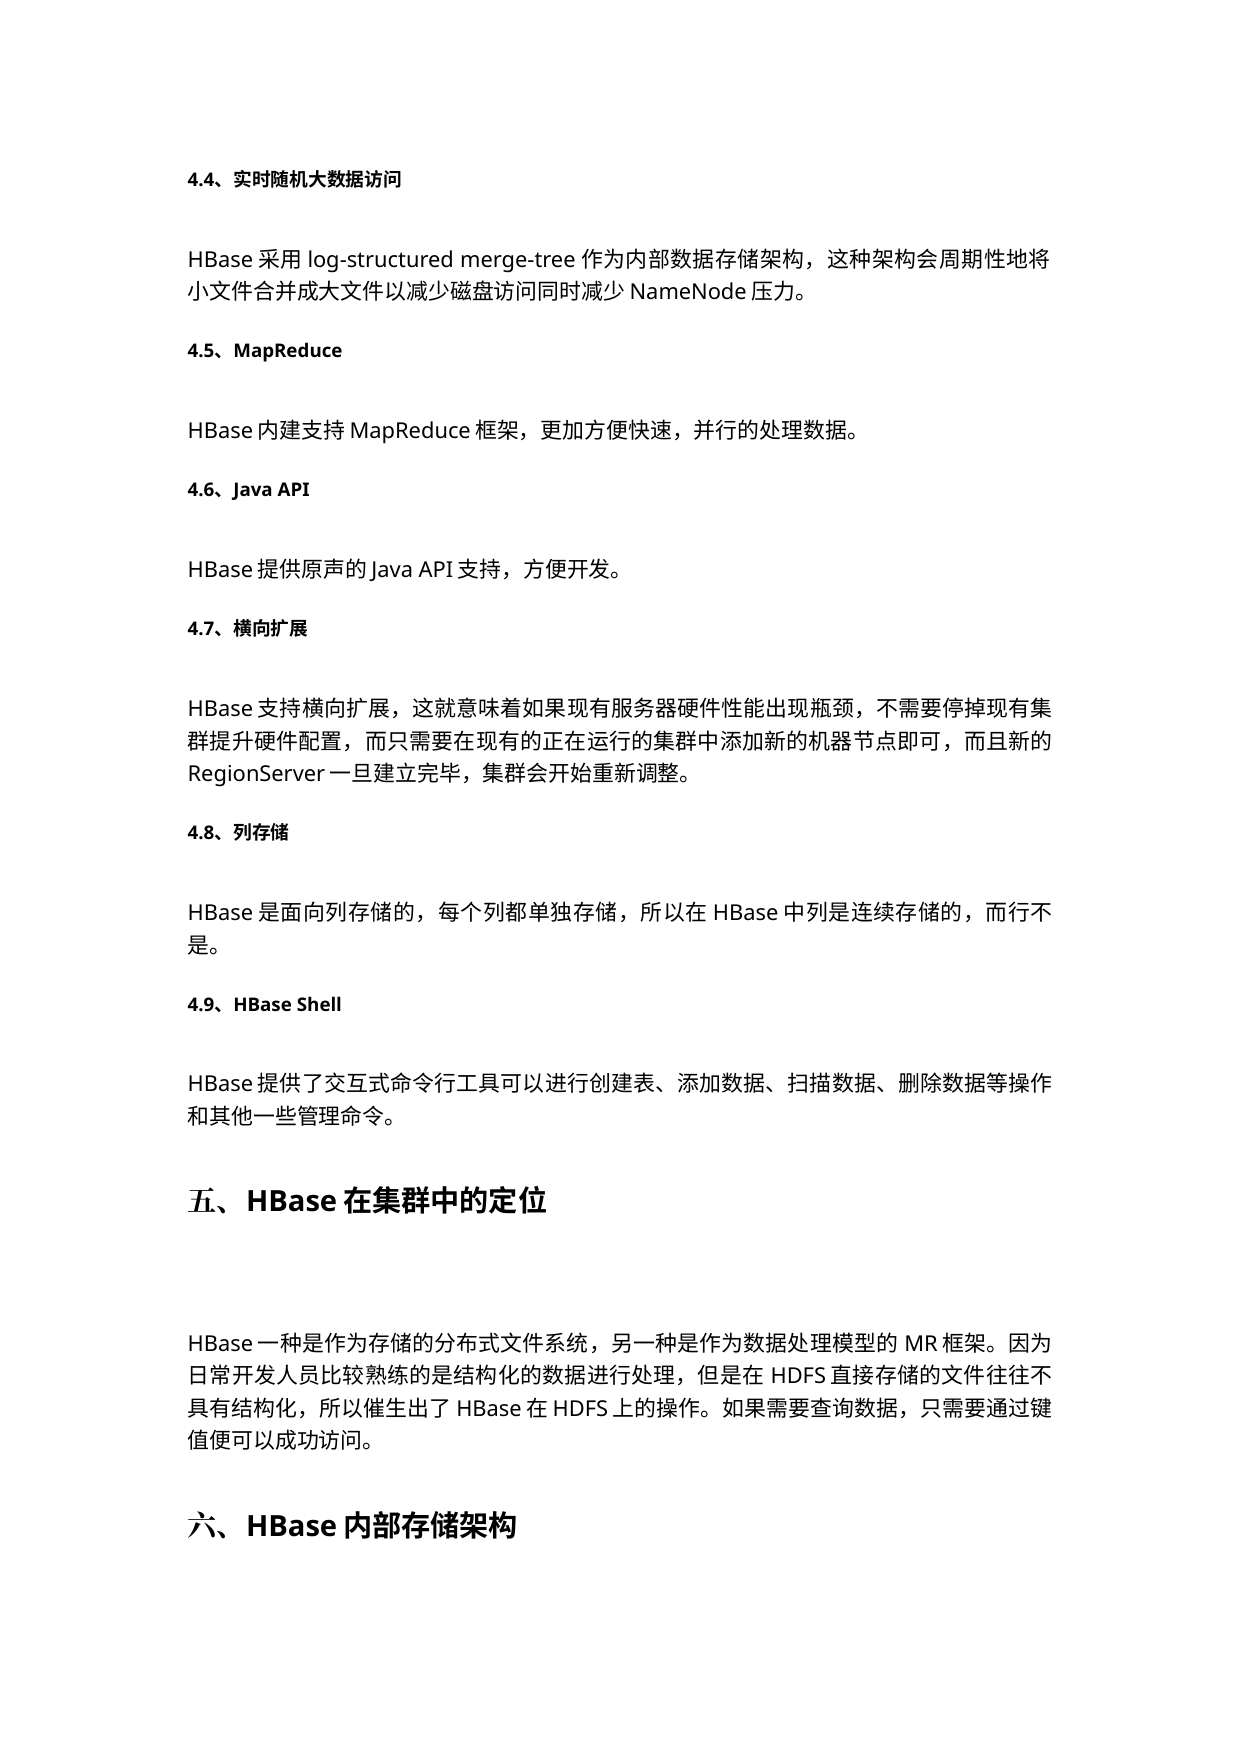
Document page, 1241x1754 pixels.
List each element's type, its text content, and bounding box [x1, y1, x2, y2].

text HBase支持横向扩展，这就意味着如果现有服务器硬件性能出现瓶颈，不需要停掉现有集群提升硬件配置，而只需要在现有的正在运行的集群中添加新的机器节点即可，而且新的RegionServer一旦建立完毕，集群会开始重新调整。 [187, 691, 1053, 788]
subtitle 六、HBase内部存储架构 [187, 1491, 1053, 1556]
subtitle 4.8、列存储 [187, 815, 1053, 848]
subtitle 4.7、横向扩展 [187, 611, 1053, 644]
text HBase采用log-structured merge-tree作为内部数据存储架构，这种架构会周期性地将小文件合并成大文件以减少磁盘访问同时减少NameNode压力。 [187, 241, 1053, 306]
text HBase内建支持MapReduce框架，更加方便快速，并行的处理数据。 [187, 413, 1053, 445]
subtitle 4.5、MapReduce [187, 333, 1053, 366]
subtitle 五、HBase在集群中的定位 [187, 1167, 1053, 1232]
text HBase一种是作为存储的分布式文件系统，另一种是作为数据处理模型的MR框架。因为日常开发人员比较熟练的是结构化的数据进行处理，但是在HDFS直接存储的文件往往不具有结构化，所以催生出了HBase在HDFS上的操作。如果需要查询数据，只需要通过键值便可以成功访问。 [187, 1326, 1053, 1456]
subtitle 4.6、Java API [187, 472, 1053, 505]
text HBase提供了交互式命令行工具可以进行创建表、添加数据、扫描数据、删除数据等操作和其他一些管理命令。 [187, 1066, 1053, 1131]
text HBase提供原声的Java API支持，方便开发。 [187, 552, 1053, 584]
subtitle 4.4、实时随机大数据访问 [187, 162, 1053, 194]
subtitle 4.9、HBase Shell [187, 987, 1053, 1019]
text HBase是面向列存储的，每个列都单独存储，所以在HBase中列是连续存储的，而行不是。 [187, 895, 1053, 960]
